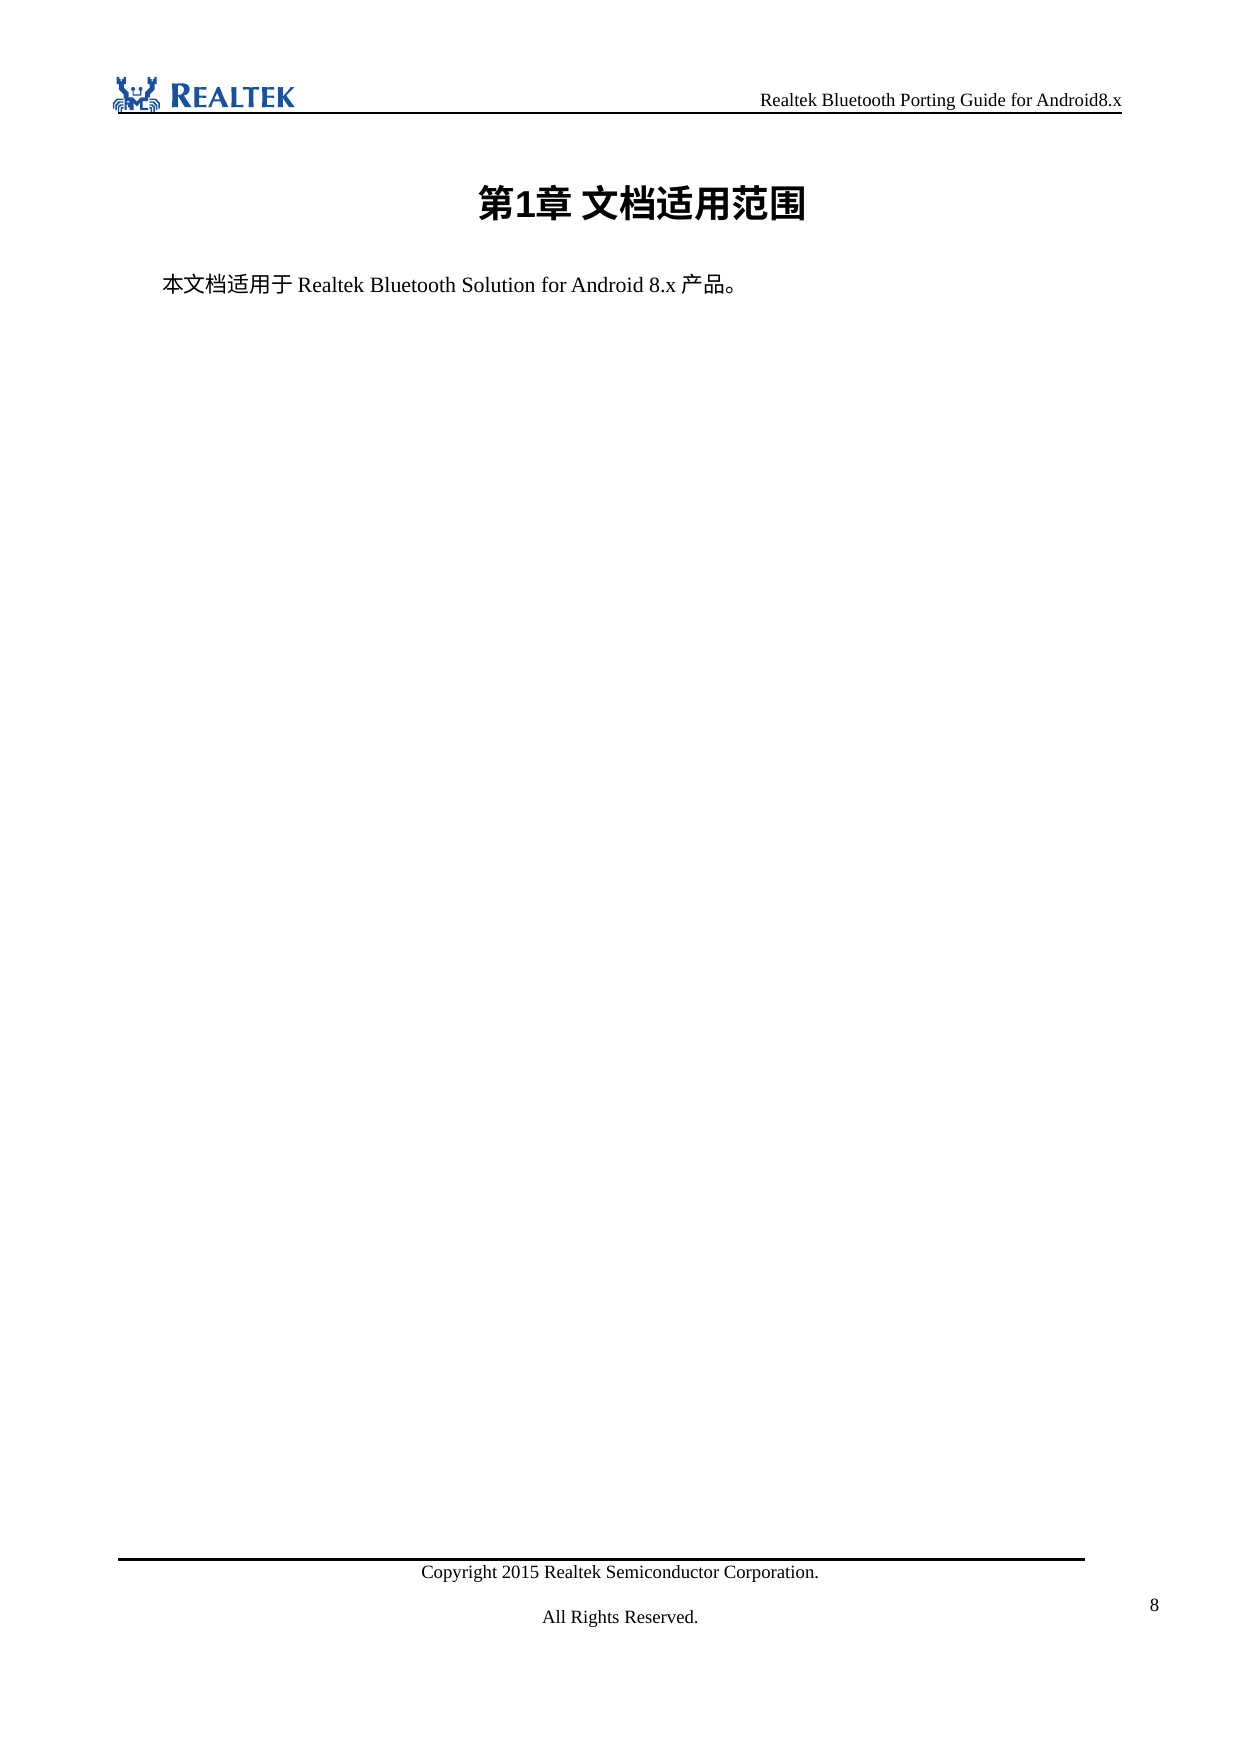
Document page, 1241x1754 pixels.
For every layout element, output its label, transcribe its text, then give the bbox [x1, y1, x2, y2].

text 本文档适用于Realtek Bluetooth Solution for Android 8.x产品。 [118, 266, 1122, 299]
subtitle 文档适用范围 [162, 169, 1122, 234]
